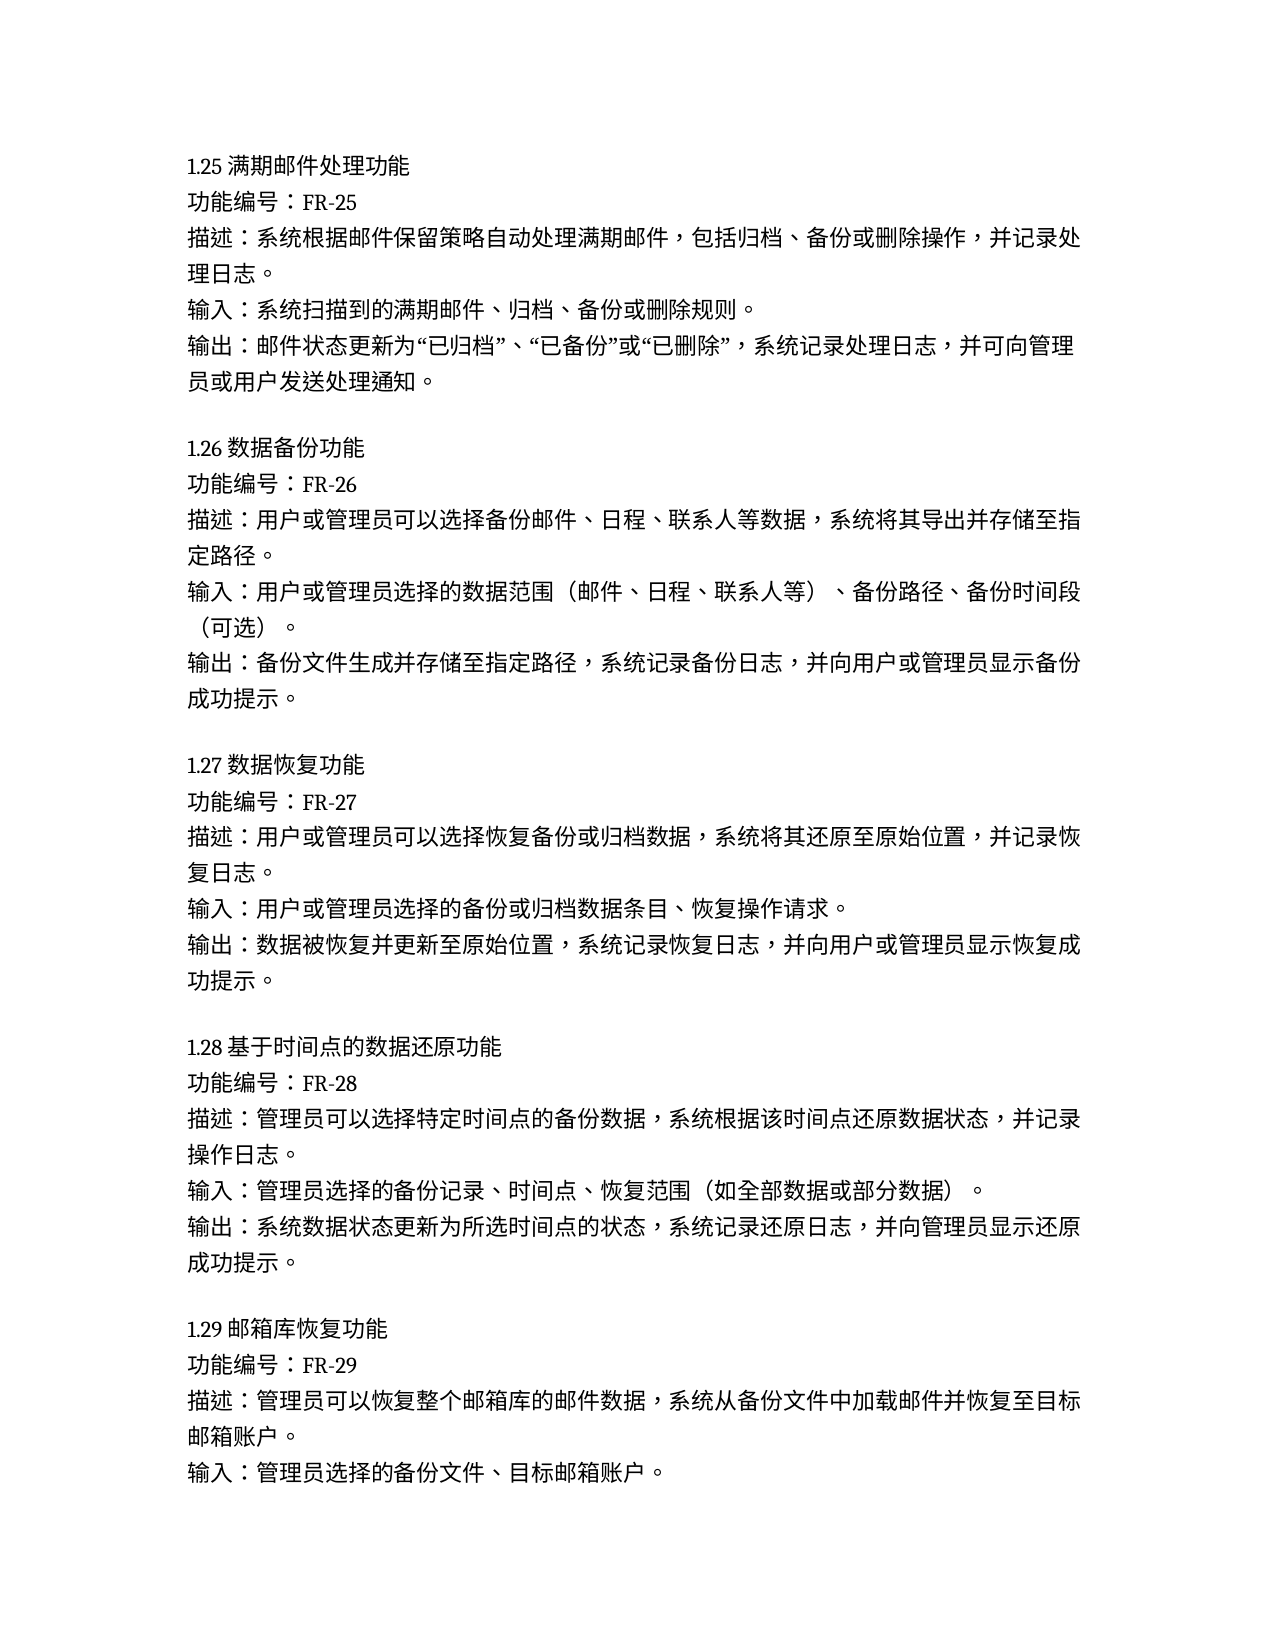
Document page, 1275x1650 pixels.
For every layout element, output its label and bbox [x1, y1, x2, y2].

text [187, 150, 1087, 1488]
